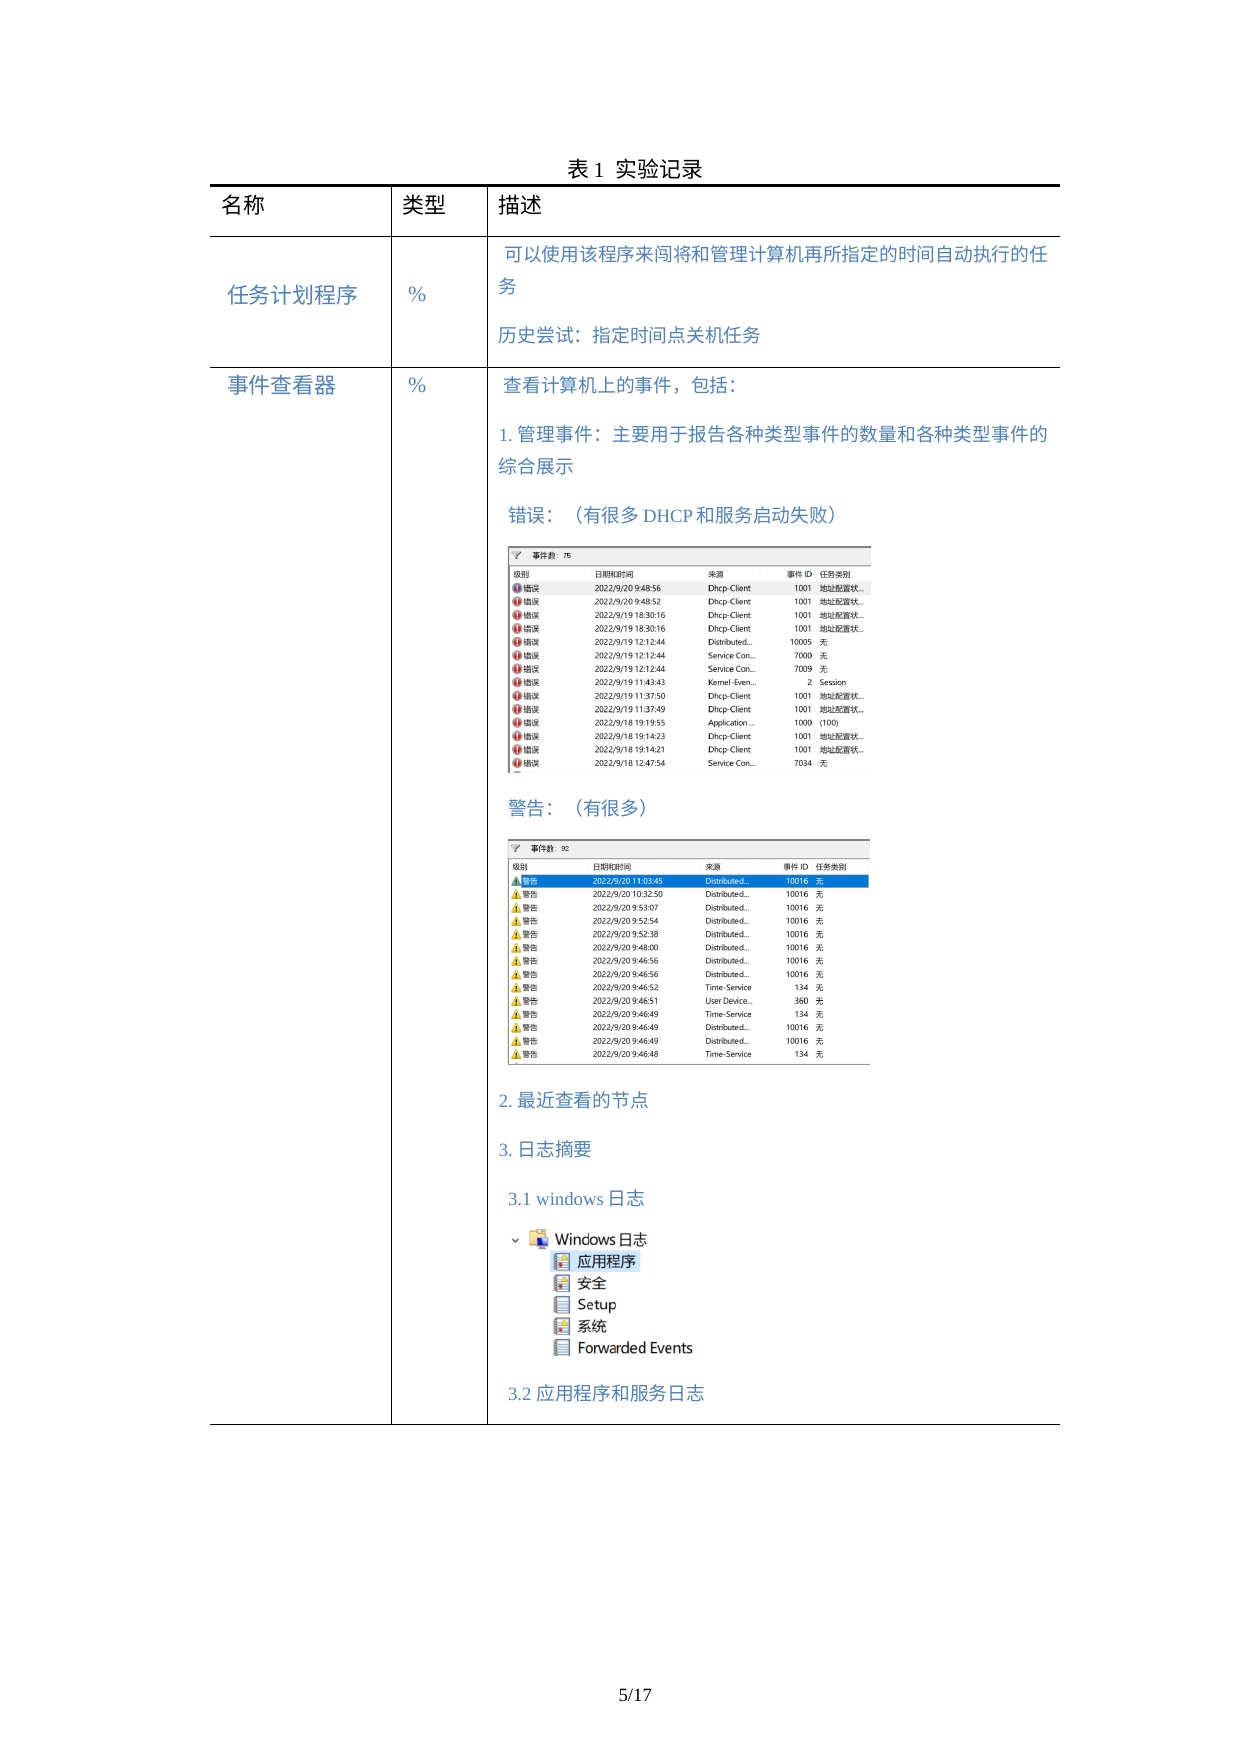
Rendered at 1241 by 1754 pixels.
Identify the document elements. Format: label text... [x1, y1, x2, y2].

text 表1 实验记录 [177, 152, 1092, 184]
table_cell 任务计划程序 [210, 237, 391, 367]
table_header 类型 [392, 187, 487, 236]
picture [507, 839, 870, 1065]
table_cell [488, 368, 1060, 1424]
table_cell 事件查看器 [210, 368, 391, 1424]
table_cell % [392, 237, 487, 367]
table_cell % [392, 368, 487, 1424]
table_cell 可以使用该程序来闯将和管理计算机再所指定的时间自动执行的任务 历史尝试：指定时间点关机任务 [488, 237, 1060, 367]
table_header 描述 [488, 187, 1060, 236]
picture [507, 1229, 697, 1356]
picture [507, 546, 872, 773]
table_header 名称 [210, 187, 391, 236]
